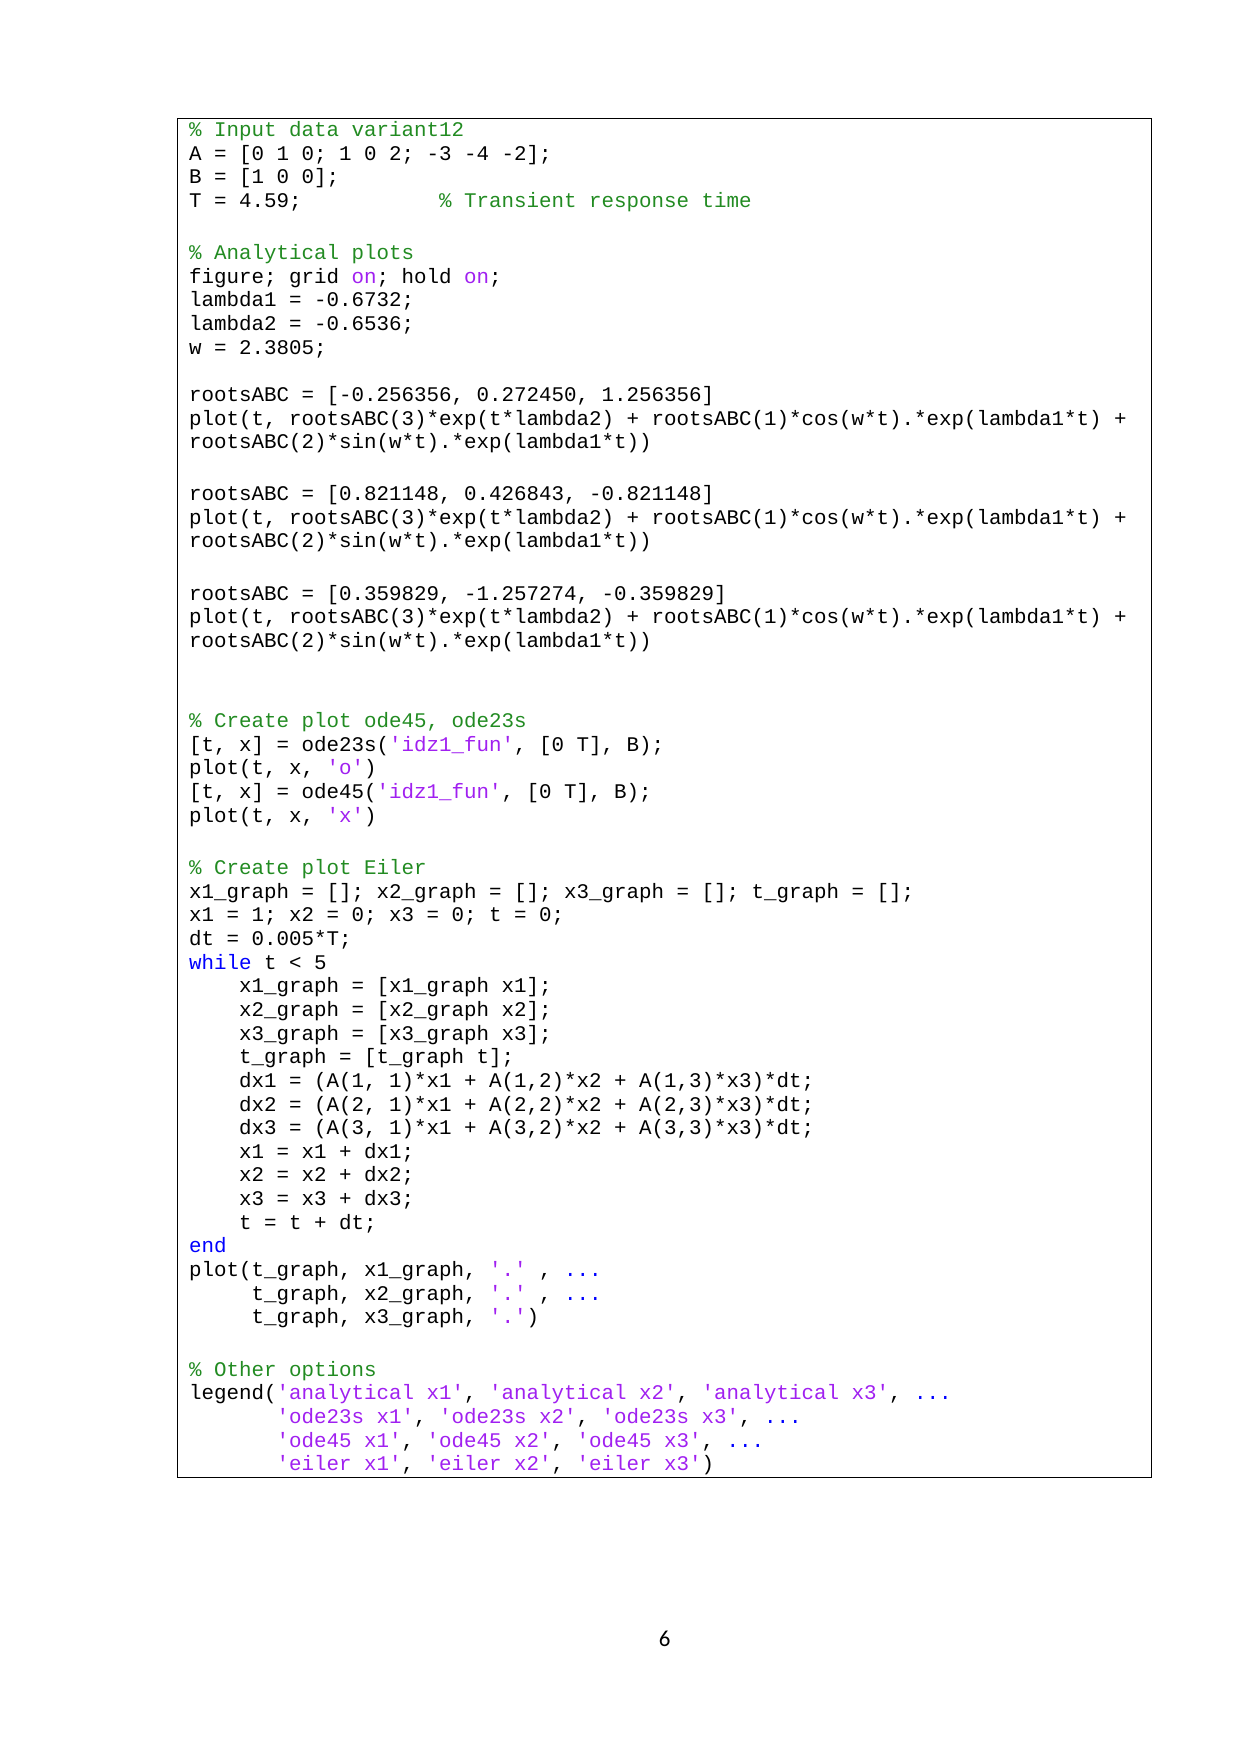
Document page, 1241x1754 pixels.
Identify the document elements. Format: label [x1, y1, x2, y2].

table_header [178, 119, 1151, 1477]
